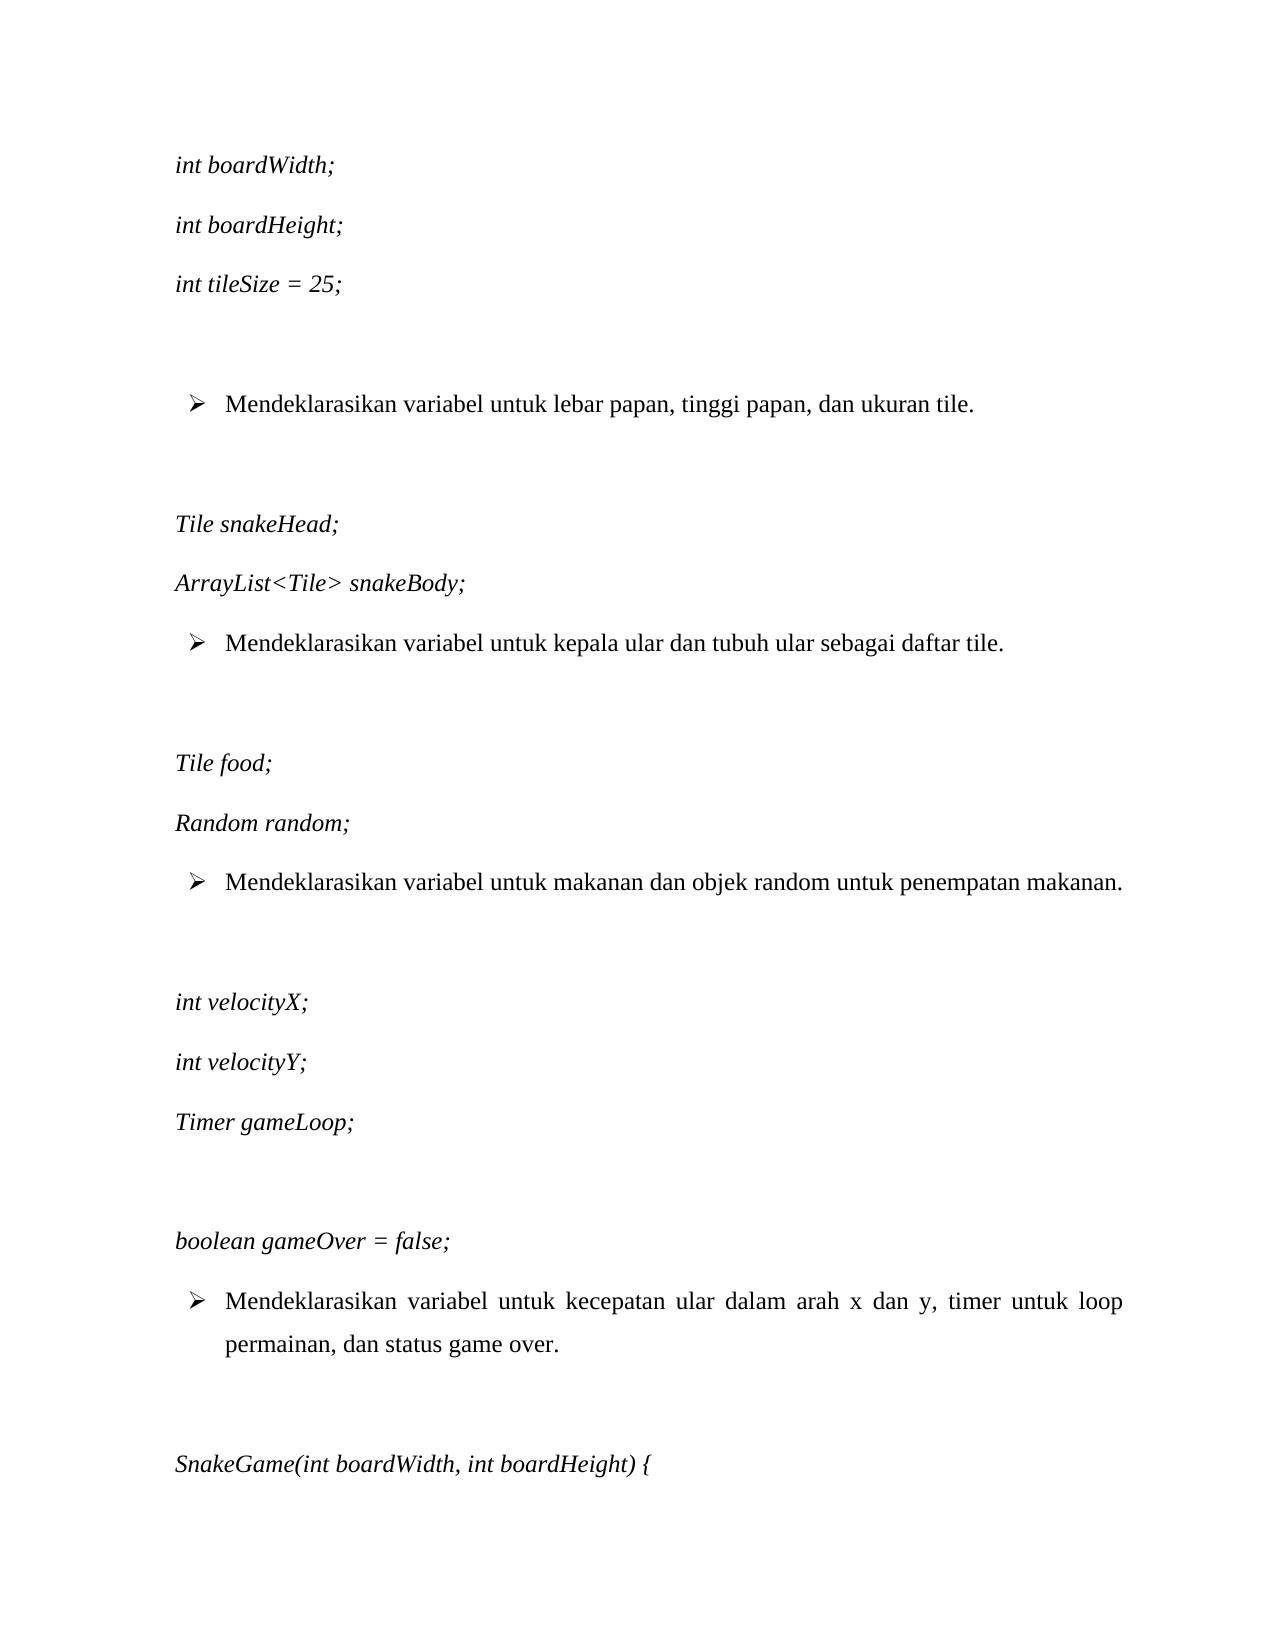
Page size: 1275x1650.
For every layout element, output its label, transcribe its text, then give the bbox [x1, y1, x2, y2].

list Mendeklarasikan variabel untuk makanan dan objek random untuk penempatan makanan. [187, 867, 1125, 896]
list Mendeklarasikan variabel untuk lebar papan, tinggi papan, dan ukuran tile. [187, 389, 1125, 418]
text Tile snakeHead; [150, 509, 1125, 537]
text SnakeGame(int boardWidth, int boardHeight) { [150, 1449, 1125, 1477]
list Mendeklarasikan variabel untuk kecepatan ular dalam arah x dan y, timer untuk loop permainan, dan status game over. [187, 1286, 1125, 1358]
text Random random; [150, 808, 1125, 836]
text boolean gameOver = false; [150, 1226, 1125, 1255]
text int boardWidth; [150, 150, 1125, 179]
list Mendeklarasikan variabel untuk kepala ular dan tubuh ular sebagai daftar tile. [187, 628, 1125, 657]
text int velocityX; [150, 987, 1125, 1016]
text ArrayList<Tile> snakeBody; [150, 568, 1125, 597]
text int velocityY; [150, 1047, 1125, 1076]
text int boardHeight; [150, 210, 1125, 238]
text int tileSize = 25; [150, 269, 1125, 298]
text Tile food; [150, 748, 1125, 777]
text Timer gameLoop; [150, 1107, 1125, 1135]
